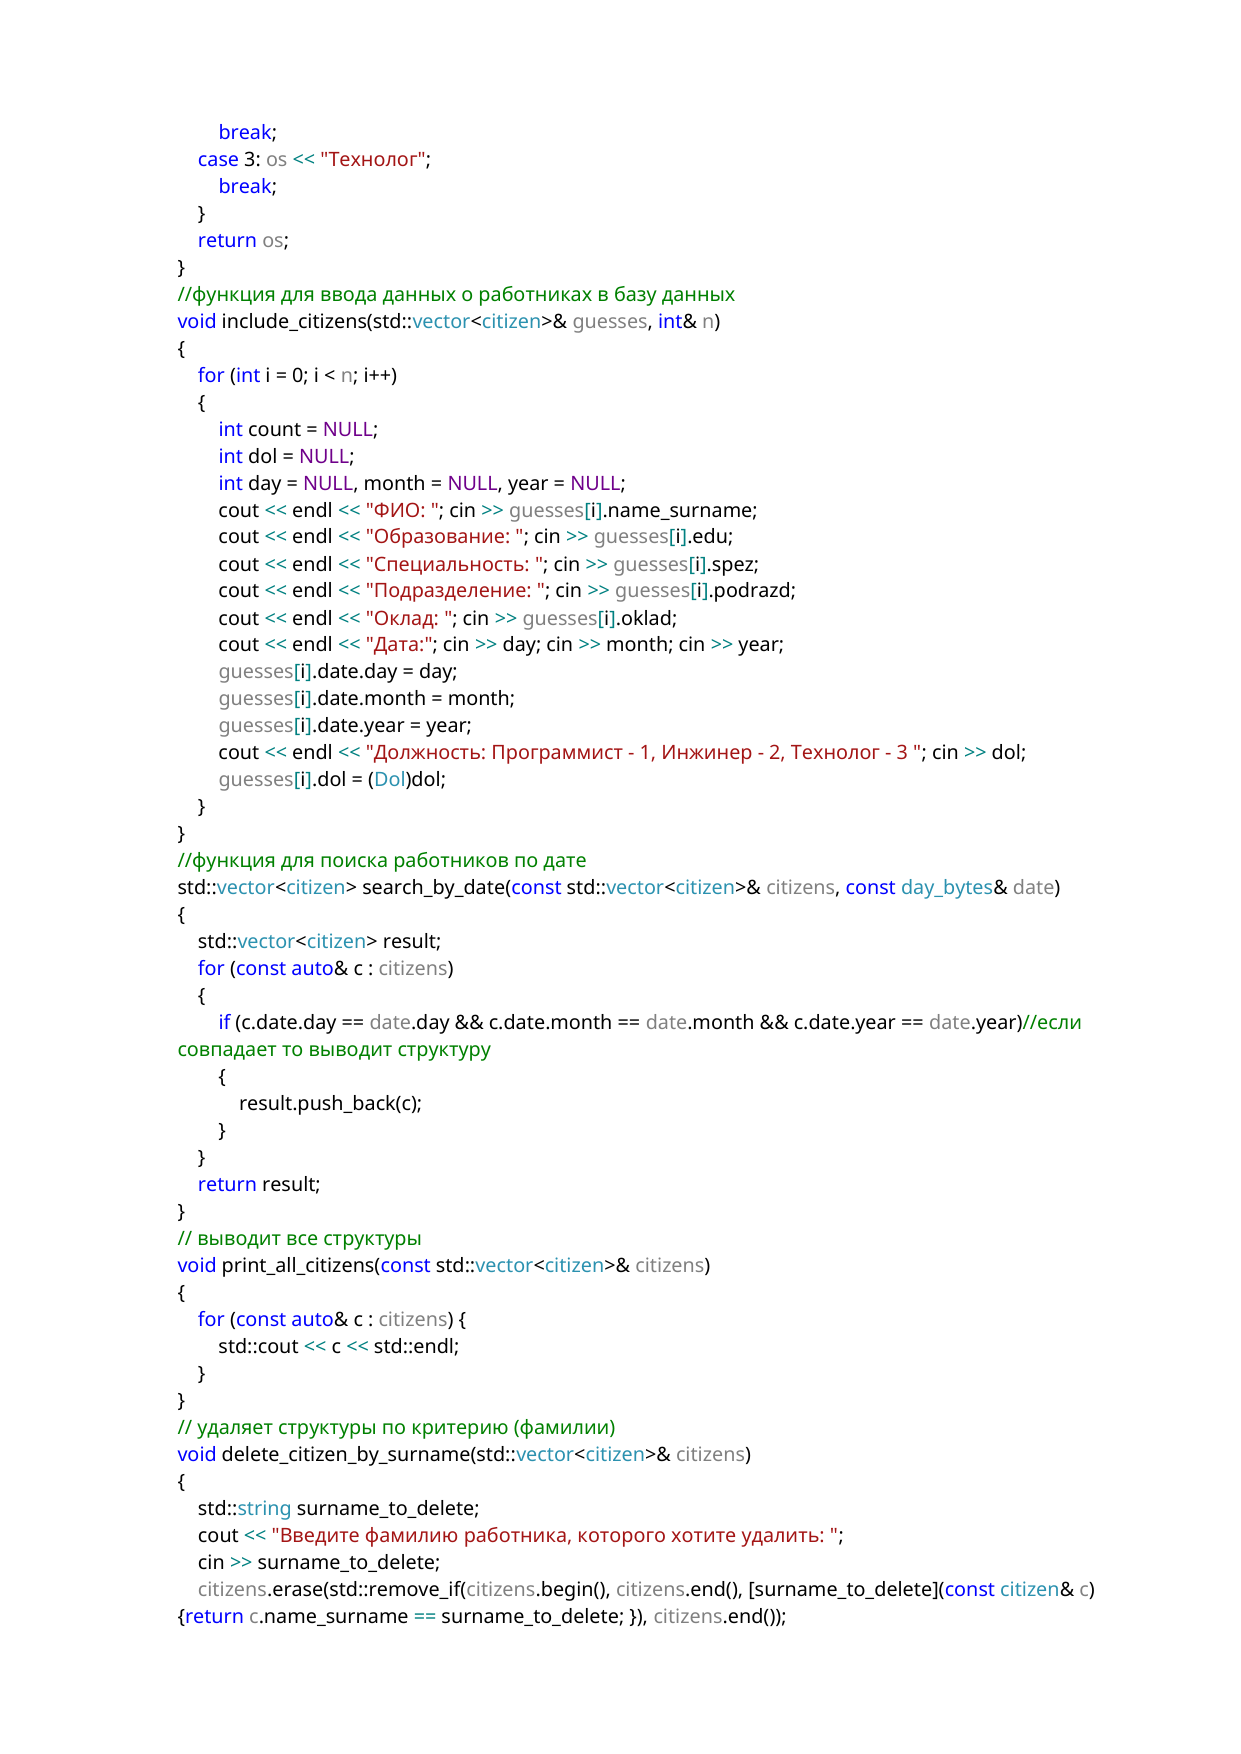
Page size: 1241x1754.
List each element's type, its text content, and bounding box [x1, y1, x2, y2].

text void delete_citizen_by_surname(std::vector<citizen>& citizens) [177, 1440, 1152, 1467]
text cout << endl << "Должность: Программист - 1, Инжинер - 2, Технолог - 3 "; cin >> dol; [177, 739, 1152, 766]
text //функция для ввода данных о работниках в базу данных [177, 280, 1152, 307]
text } [177, 1116, 1152, 1143]
text cout << "Введите фамилию работника, которого хотите удалить: "; [177, 1521, 1152, 1548]
text void print_all_citizens(const std::vector<citizen>& citizens) [177, 1251, 1152, 1278]
text std::cout << c << std::endl; [177, 1332, 1152, 1359]
text } [177, 253, 1152, 280]
text if (c.date.day == date.day && c.date.month == date.month && c.date.year == date.year)//если совпадает то выводит структуру [177, 1008, 1152, 1062]
text int count = NULL; [177, 415, 1152, 442]
text //функция для поиска работников по дате [177, 847, 1152, 873]
text } [177, 1197, 1152, 1224]
text cin >> surname_to_delete; [177, 1548, 1152, 1575]
text } [177, 793, 1152, 819]
text cout << endl << "Оклад: "; cin >> guesses[i].oklad; [177, 604, 1152, 631]
text guesses[i].date.month = month; [177, 685, 1152, 712]
text int dol = NULL; [177, 442, 1152, 469]
text void include_citizens(std::vector<citizen>& guesses, int& n) [177, 307, 1152, 334]
text break; [177, 172, 1152, 199]
text { [177, 901, 1152, 927]
text cout << endl << "Подразделение: "; cin >> guesses[i].podrazd; [177, 577, 1152, 604]
text { [177, 1278, 1152, 1305]
text guesses[i].date.day = day; [177, 658, 1152, 685]
text { [177, 1467, 1152, 1494]
text { [177, 388, 1152, 415]
text cout << endl << "ФИО: "; cin >> guesses[i].name_surname; [177, 496, 1152, 523]
text } [177, 199, 1152, 226]
text std::vector<citizen> search_by_date(const std::vector<citizen>& citizens, const day_bytes& date) [177, 873, 1152, 901]
text { [177, 334, 1152, 361]
text int day = NULL, month = NULL, year = NULL; [177, 469, 1152, 496]
text { [177, 981, 1152, 1008]
text citizens.erase(std::remove_if(citizens.begin(), citizens.end(), [surname_to_delete](const citizen& c) {return c.name_surname == surname_to_delete; }), citizens.end()); [177, 1575, 1152, 1629]
text } [177, 1143, 1152, 1170]
text std::vector<citizen> result; [177, 927, 1152, 954]
text std::string surname_to_delete; [177, 1494, 1152, 1521]
text guesses[i].dol = (Dol)dol; [177, 766, 1152, 793]
text cout << endl << "Образование: "; cin >> guesses[i].edu; [177, 523, 1152, 550]
text return os; [177, 226, 1152, 253]
text } [177, 819, 1152, 847]
text { [177, 1062, 1152, 1089]
text for (int i = 0; i < n; i++) [177, 361, 1152, 388]
text } [177, 1386, 1152, 1413]
text // выводит все структуры [177, 1224, 1152, 1251]
text for (const auto& c : citizens) { [177, 1305, 1152, 1332]
text return result; [177, 1170, 1152, 1197]
text for (const auto& c : citizens) [177, 954, 1152, 981]
text // удаляет структуры по критерию (фамилии) [177, 1413, 1152, 1440]
text cout << endl << "Специальность: "; cin >> guesses[i].spez; [177, 550, 1152, 577]
text result.push_back(c); [177, 1089, 1152, 1116]
text guesses[i].date.year = year; [177, 712, 1152, 739]
text break; [177, 118, 1152, 145]
text cout << endl << "Дата:"; cin >> day; cin >> month; cin >> year; [177, 631, 1152, 658]
text case 3: os << "Технолог"; [177, 145, 1152, 172]
text } [177, 1359, 1152, 1386]
